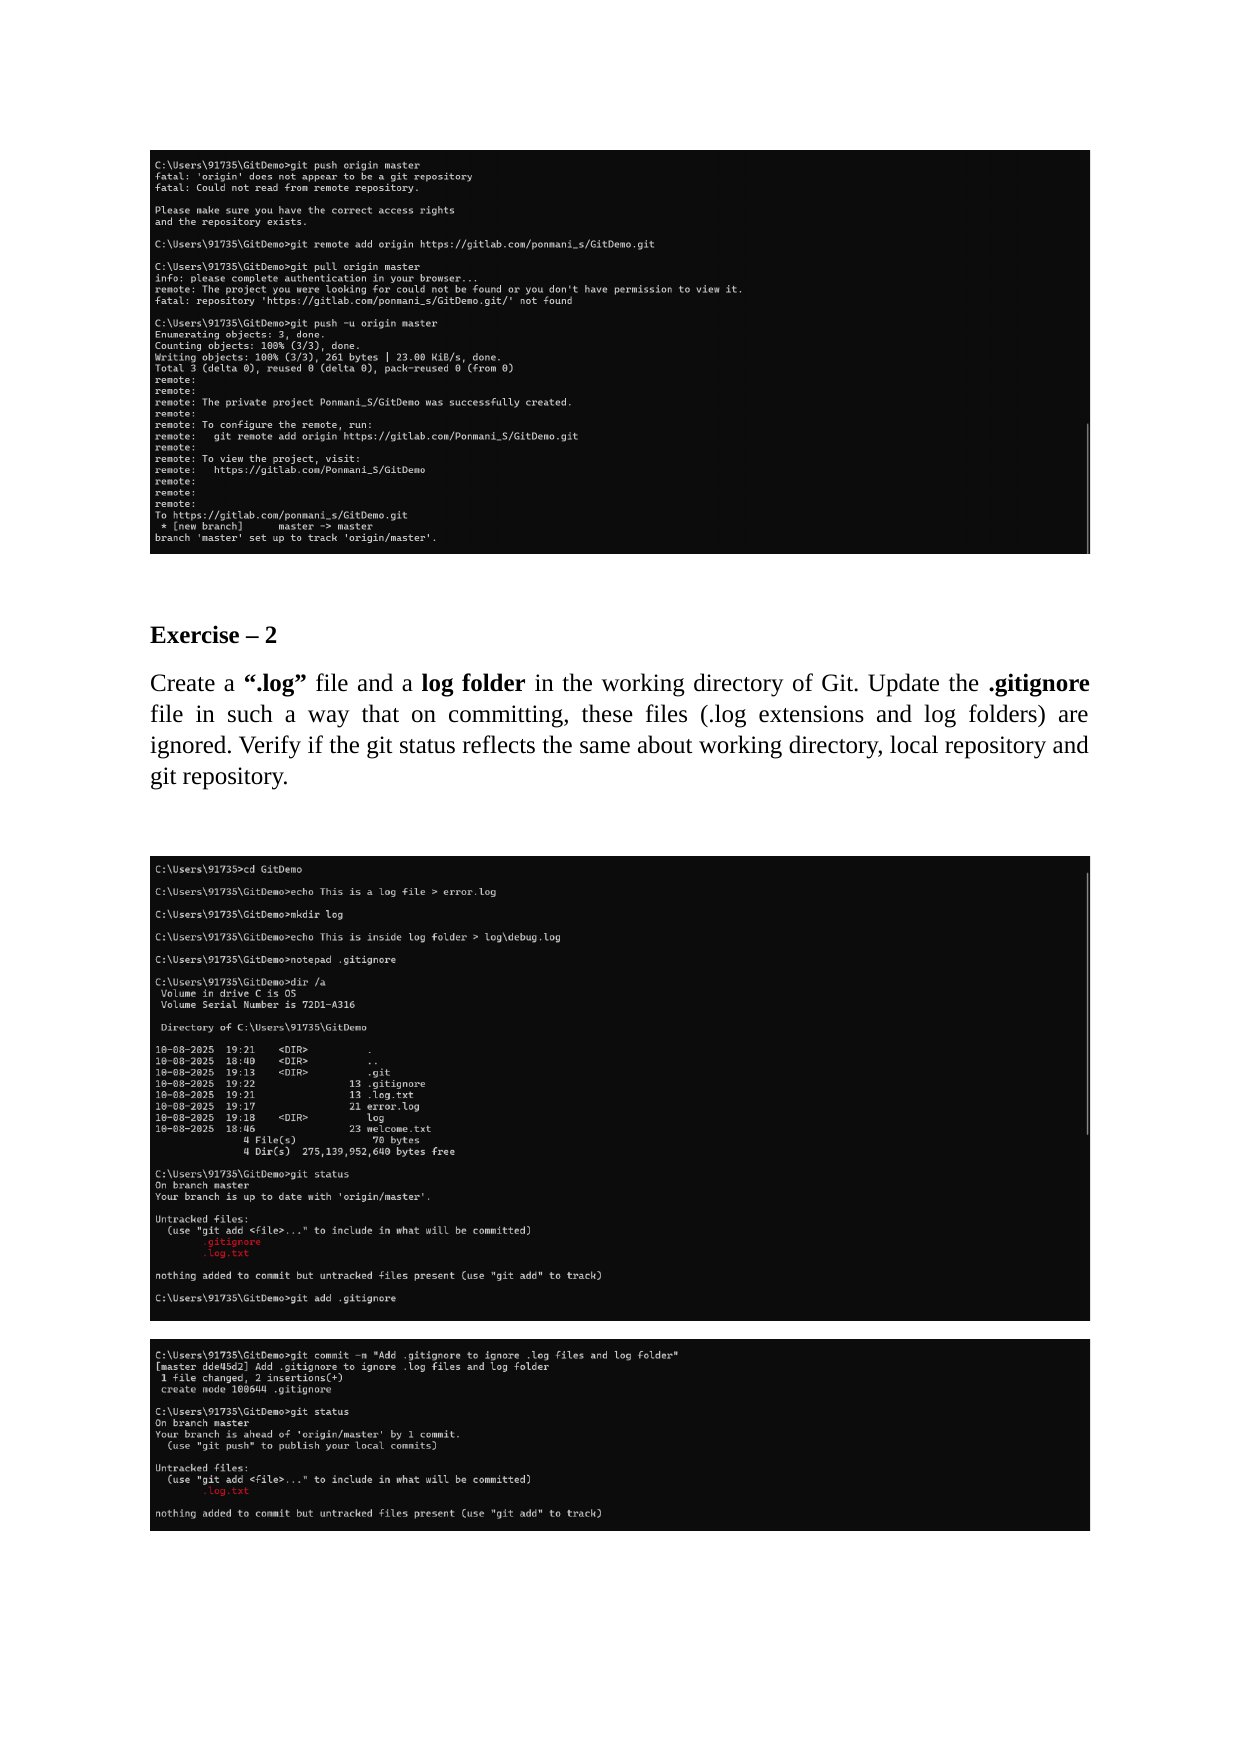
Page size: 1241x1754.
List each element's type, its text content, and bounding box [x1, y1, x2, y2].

text Create a “.log” file and a log folder in the working directory of Git. Update the .gitignore file in such a way that on committing, these files (.log extensions and log folders) are ignored. Verify if the git status reflects the same about working directory, local repository and git repository. [150, 668, 1090, 790]
picture [150, 1339, 1091, 1531]
picture [150, 150, 1091, 554]
text Exercise – 2 [150, 620, 1090, 649]
picture [150, 856, 1091, 1321]
